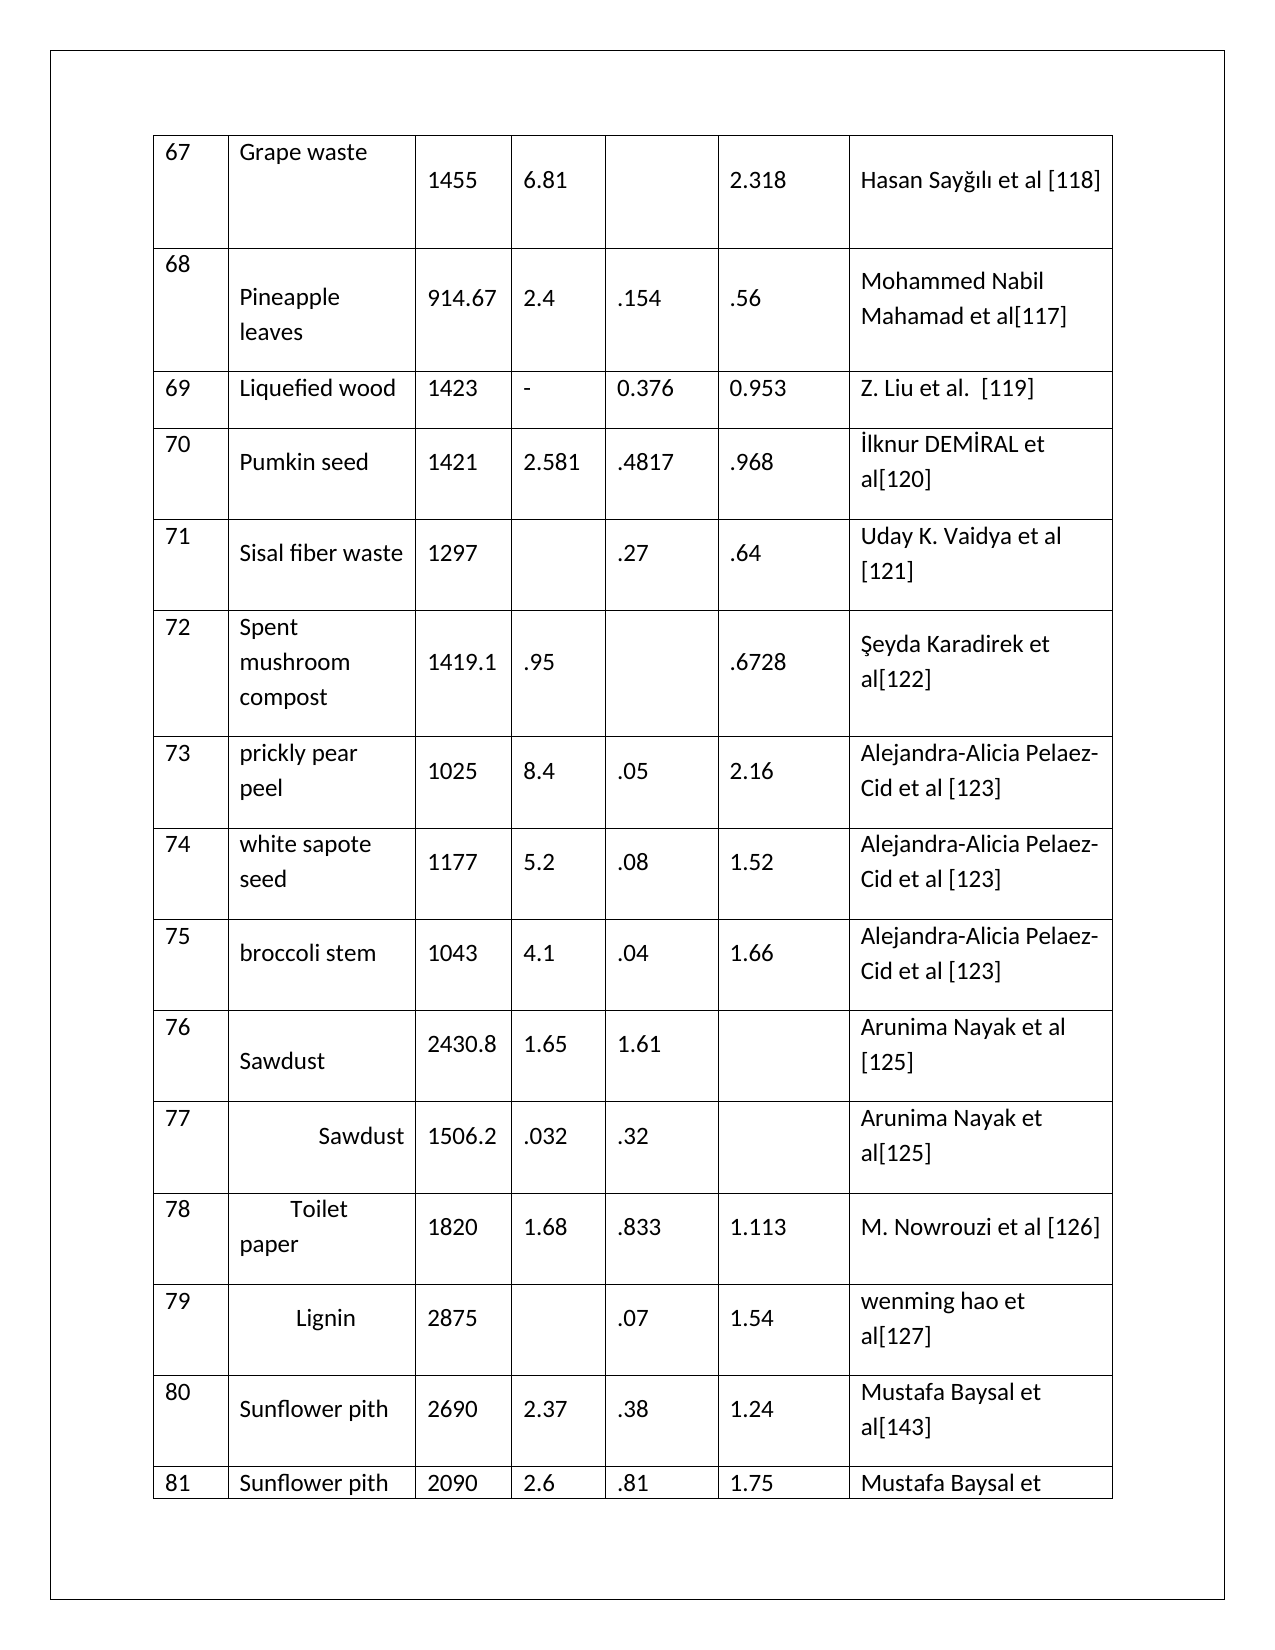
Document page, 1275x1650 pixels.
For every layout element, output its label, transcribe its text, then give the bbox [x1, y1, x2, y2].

table_cell .4817 [606, 429, 718, 519]
table_cell 80 [154, 1376, 228, 1466]
table_cell [719, 1102, 849, 1192]
table_cell .56 [719, 249, 849, 371]
table_cell 2090 [416, 1467, 511, 1498]
table_cell 75 [154, 920, 228, 1010]
table_cell .27 [606, 520, 718, 610]
table_cell Sisal fiber waste [229, 520, 415, 610]
table_cell 69 [154, 372, 228, 427]
table_cell Sawdust [229, 1011, 415, 1101]
table_cell 6.81 [512, 136, 605, 247]
table_cell 1.61 [606, 1011, 718, 1101]
table_cell 1.24 [719, 1376, 849, 1466]
table_cell 1.75 [719, 1467, 849, 1498]
table_cell 2430.8 [416, 1011, 511, 1101]
table_cell 1455 [416, 136, 511, 247]
table_cell Mustafa Baysal et al[143] [850, 1376, 1112, 1466]
table_cell 1.113 [719, 1194, 849, 1284]
table_cell Arunima Nayak et al [125] [850, 1011, 1112, 1101]
table_cell [606, 611, 718, 736]
table_cell Sunflower pith [229, 1376, 415, 1466]
table_cell Sunflower pith [229, 1467, 415, 1498]
table_cell 2.318 [719, 136, 849, 247]
table_cell 1.52 [719, 829, 849, 919]
table_cell 81 [154, 1467, 228, 1498]
table_cell Toilet paper [229, 1194, 415, 1284]
table_cell 76 [154, 1011, 228, 1101]
table_cell 72 [154, 611, 228, 736]
table_cell Liquefied wood [229, 372, 415, 427]
table_cell 1506.2 [416, 1102, 511, 1192]
table_cell 8.4 [512, 737, 605, 827]
table_cell 1043 [416, 920, 511, 1010]
table_cell 2.581 [512, 429, 605, 519]
table_cell 1423 [416, 372, 511, 427]
table_cell [512, 520, 605, 610]
table_cell .968 [719, 429, 849, 519]
table_cell 2.6 [512, 1467, 605, 1498]
table_cell 67 [154, 136, 228, 247]
table_cell 79 [154, 1285, 228, 1375]
table_cell .08 [606, 829, 718, 919]
table_cell .64 [719, 520, 849, 610]
table_cell 1419.1 [416, 611, 511, 736]
table_cell 78 [154, 1194, 228, 1284]
table_cell .833 [606, 1194, 718, 1284]
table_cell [850, 1467, 1112, 1498]
table_cell [606, 136, 718, 247]
table_cell 5.2 [512, 829, 605, 919]
table_cell Grape waste [229, 136, 415, 247]
table_cell white sapote seed [229, 829, 415, 919]
table_cell 1.68 [512, 1194, 605, 1284]
table_cell 1025 [416, 737, 511, 827]
table_cell .05 [606, 737, 718, 827]
table_cell 73 [154, 737, 228, 827]
table_cell Pineapple leaves [229, 249, 415, 371]
table_cell .38 [606, 1376, 718, 1466]
table_cell .6728 [719, 611, 849, 736]
table_cell wenming hao et al[127] [850, 1285, 1112, 1375]
table_cell 68 [154, 249, 228, 371]
table_cell 70 [154, 429, 228, 519]
table_cell 2690 [416, 1376, 511, 1466]
table_cell prickly pear peel [229, 737, 415, 827]
table_cell 74 [154, 829, 228, 919]
table_cell 2.4 [512, 249, 605, 371]
table_cell Uday K. Vaidya et al [121] [850, 520, 1112, 610]
table_cell [512, 1285, 605, 1375]
table_cell 2875 [416, 1285, 511, 1375]
table_cell Lignin [229, 1285, 415, 1375]
table_cell Şeyda Karadirek et al[122] [850, 611, 1112, 736]
table_cell .07 [606, 1285, 718, 1375]
table_cell 1421 [416, 429, 511, 519]
table_cell 71 [154, 520, 228, 610]
table_cell Mohammed Nabil Mahamad et al[117] [850, 249, 1112, 371]
table_cell Z. Liu et al. [119] [850, 372, 1112, 427]
table_cell 1177 [416, 829, 511, 919]
table_cell Hasan Sayğılı et al [118] [850, 136, 1112, 247]
table_cell 1820 [416, 1194, 511, 1284]
table_cell 0.376 [606, 372, 718, 427]
table_cell Pumkin seed [229, 429, 415, 519]
table_cell Spent mushroom compost [229, 611, 415, 736]
table_cell Alejandra-Alicia Pelaez-Cid et al [123] [850, 920, 1112, 1010]
table_cell .04 [606, 920, 718, 1010]
table_cell 4.1 [512, 920, 605, 1010]
table_cell .81 [606, 1467, 718, 1498]
table_cell M. Nowrouzi et al [126] [850, 1194, 1112, 1284]
table_cell İlknur DEMİRAL et al[120] [850, 429, 1112, 519]
table_cell 77 [154, 1102, 228, 1192]
table_cell Sawdust [229, 1102, 415, 1192]
table_cell .95 [512, 611, 605, 736]
table_cell broccoli stem [229, 920, 415, 1010]
table_cell .32 [606, 1102, 718, 1192]
table_cell - [512, 372, 605, 427]
table_cell .032 [512, 1102, 605, 1192]
table_cell 2.16 [719, 737, 849, 827]
table_cell 1.66 [719, 920, 849, 1010]
table_cell 914.67 [416, 249, 511, 371]
table_cell .154 [606, 249, 718, 371]
table_cell 2.37 [512, 1376, 605, 1466]
table_cell [719, 1011, 849, 1101]
table_cell Arunima Nayak et al[125] [850, 1102, 1112, 1192]
table_cell 1.65 [512, 1011, 605, 1101]
table_cell 1.54 [719, 1285, 849, 1375]
table_cell Alejandra-Alicia Pelaez-Cid et al [123] [850, 829, 1112, 919]
table_cell 1297 [416, 520, 511, 610]
table_cell Alejandra-Alicia Pelaez-Cid et al [123] [850, 737, 1112, 827]
table_cell 0.953 [719, 372, 849, 427]
